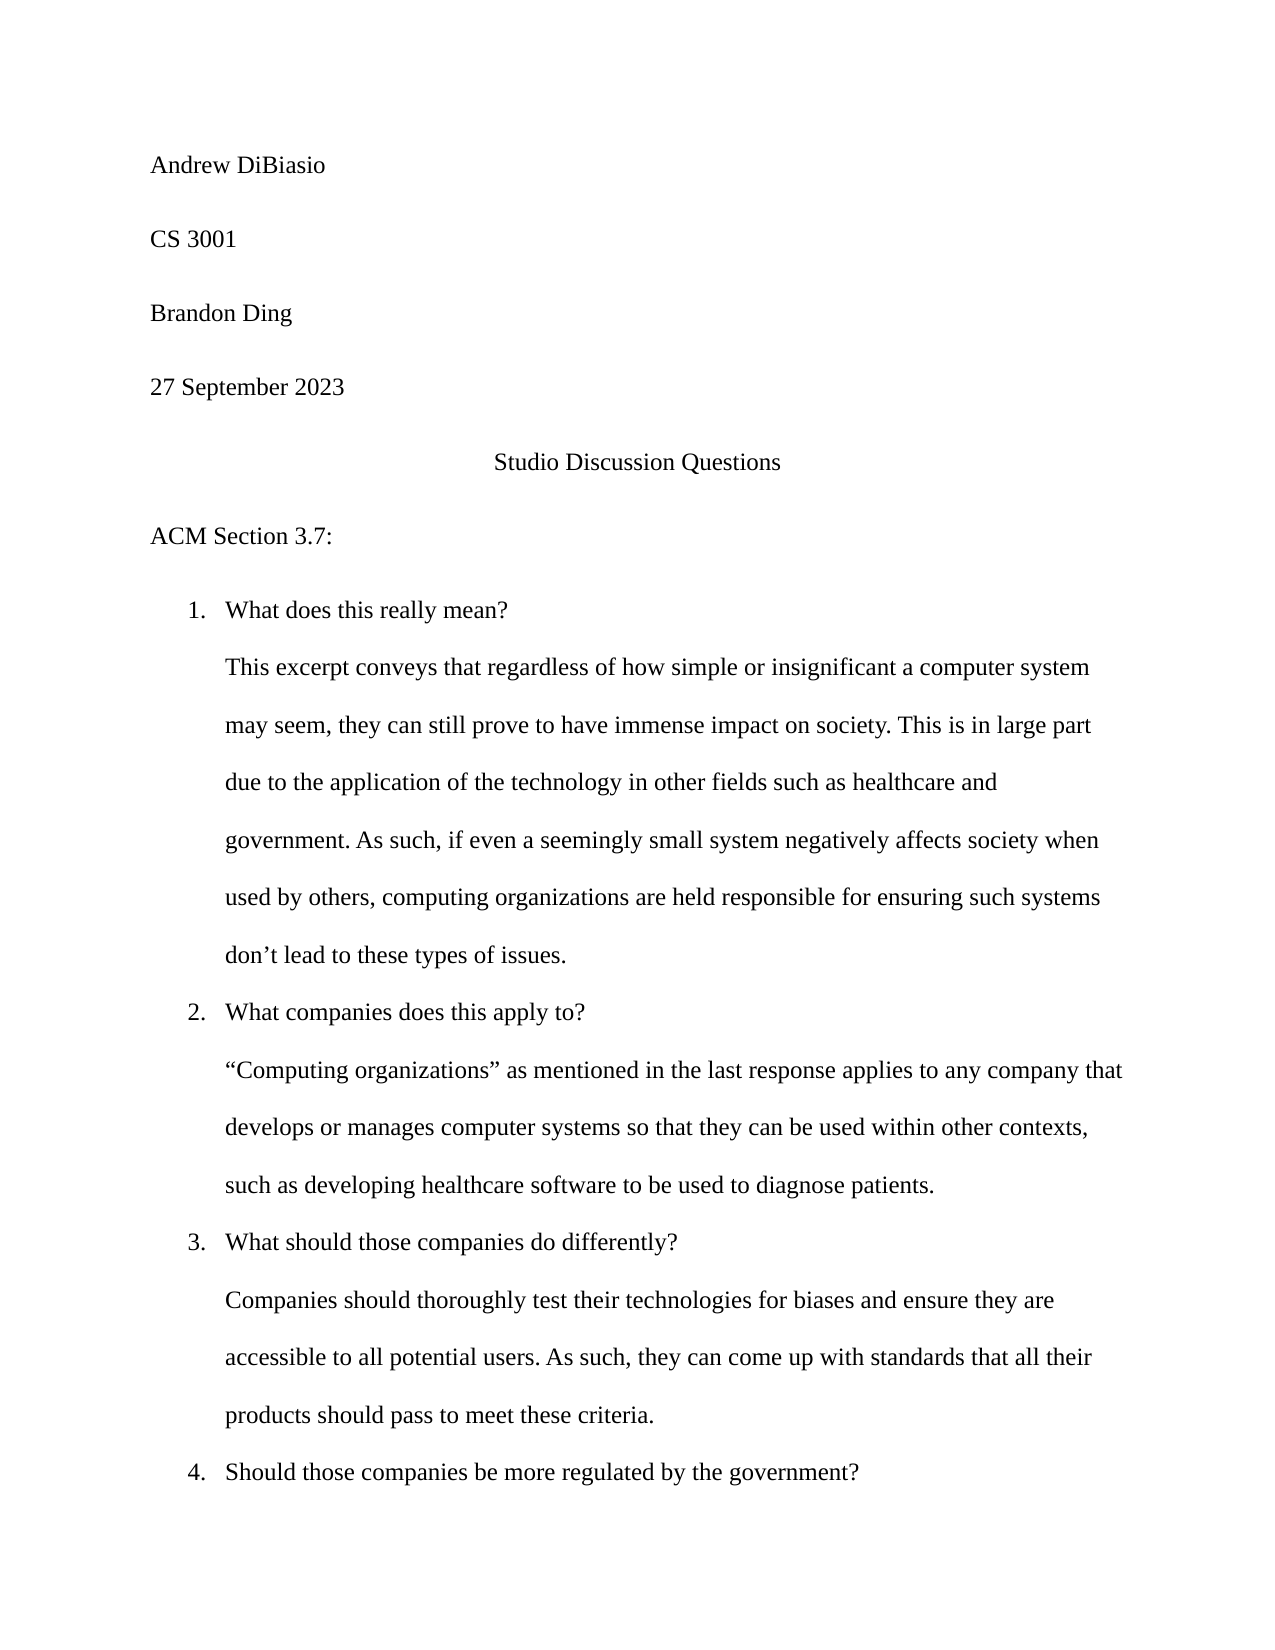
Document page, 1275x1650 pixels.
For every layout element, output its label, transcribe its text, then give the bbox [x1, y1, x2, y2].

list What should those companies do differently? [187, 1227, 1125, 1256]
list What does this really mean? [187, 595, 1125, 624]
text 27 September 2023 [150, 372, 1125, 401]
text Brandon Ding [150, 298, 1125, 327]
list This excerpt conveys that regardless of how simple or insignificant a computer system may seem, they can still prove to have immense impact on society. This is in large part due to the application of the technology in other fields such as healthcare and government. As such, if even a seemingly small system negatively affects society when used by others, computing organizations are held responsible for ensuring such systems don’t lead to these types of issues. [225, 652, 1125, 969]
list Should those companies be more regulated by the government? [187, 1457, 1125, 1486]
text ACM Section 3.7: [150, 521, 1125, 549]
text CS 3001 [150, 224, 1125, 253]
list Companies should thoroughly test their technologies for biases and ensure they are accessible to all potential users. As such, they can come up with standards that all their products should pass to meet these criteria. [225, 1285, 1125, 1429]
list “Computing organizations” as mentioned in the last response applies to any company that develops or manages computer systems so that they can be used within other contexts, such as developing healthcare software to be used to diagnose patients. [225, 1055, 1125, 1199]
text Studio Discussion Questions [150, 447, 1125, 475]
text Andrew DiBiasio [150, 150, 1125, 179]
list What companies does this apply to? [187, 997, 1125, 1026]
